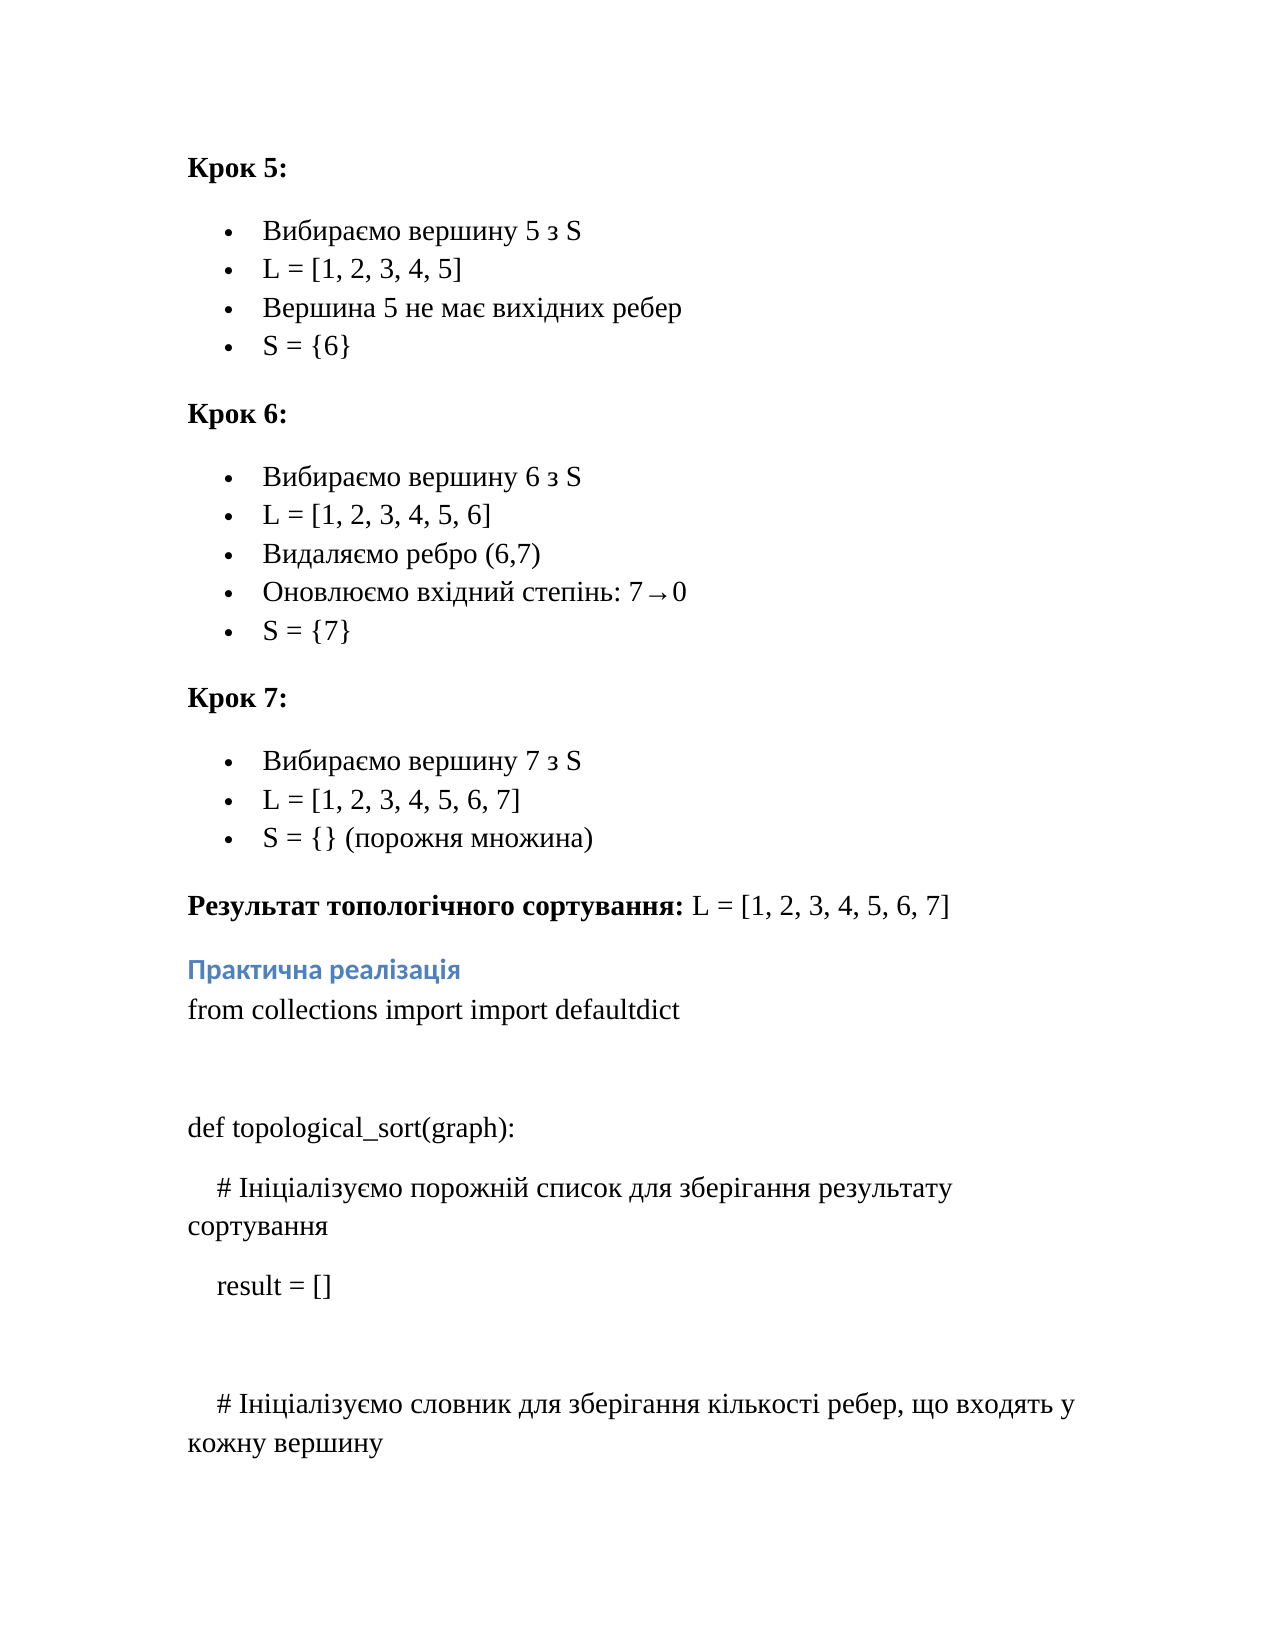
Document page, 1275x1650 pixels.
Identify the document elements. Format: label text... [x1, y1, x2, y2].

list Вибираємо вершину 6 з S [225, 459, 1087, 492]
list Вибираємо вершину 7 з S [225, 743, 1087, 777]
text Крок 5: [187, 150, 1087, 183]
list S = {} (порожня множина) [225, 820, 1087, 854]
list S = {7} [225, 613, 1087, 646]
text Крок 6: [187, 396, 1087, 429]
list Вершина 5 не має вихідних ребер [225, 290, 1087, 323]
list L = [1, 2, 3, 4, 5] [225, 251, 1087, 285]
text Крок 7: [187, 681, 1087, 714]
text def topological_sort(graph): [187, 1111, 1087, 1144]
text result = [] [187, 1268, 1087, 1301]
text Результат топологічного сортування: L = [1, 2, 3, 4, 5, 6, 7] [187, 888, 1087, 922]
list L = [1, 2, 3, 4, 5, 6] [225, 497, 1087, 531]
list Оновлюємо вхідний степінь: 7→0 [225, 574, 1087, 608]
text from collections import import defaultdict [187, 992, 1087, 1025]
text # Ініціалізуємо словник для зберігання кількості ребер, що входять у кожну вершину [187, 1387, 1087, 1459]
list S = {6} [225, 328, 1087, 362]
text # Ініціалізуємо порожній список для зберігання результату сортування [187, 1170, 1087, 1242]
subtitle Практична реалізація [187, 951, 1087, 986]
list L = [1, 2, 3, 4, 5, 6, 7] [225, 782, 1087, 815]
list Вибираємо вершину 5 з S [225, 213, 1087, 246]
list Видаляємо ребро (6,7) [225, 536, 1087, 569]
